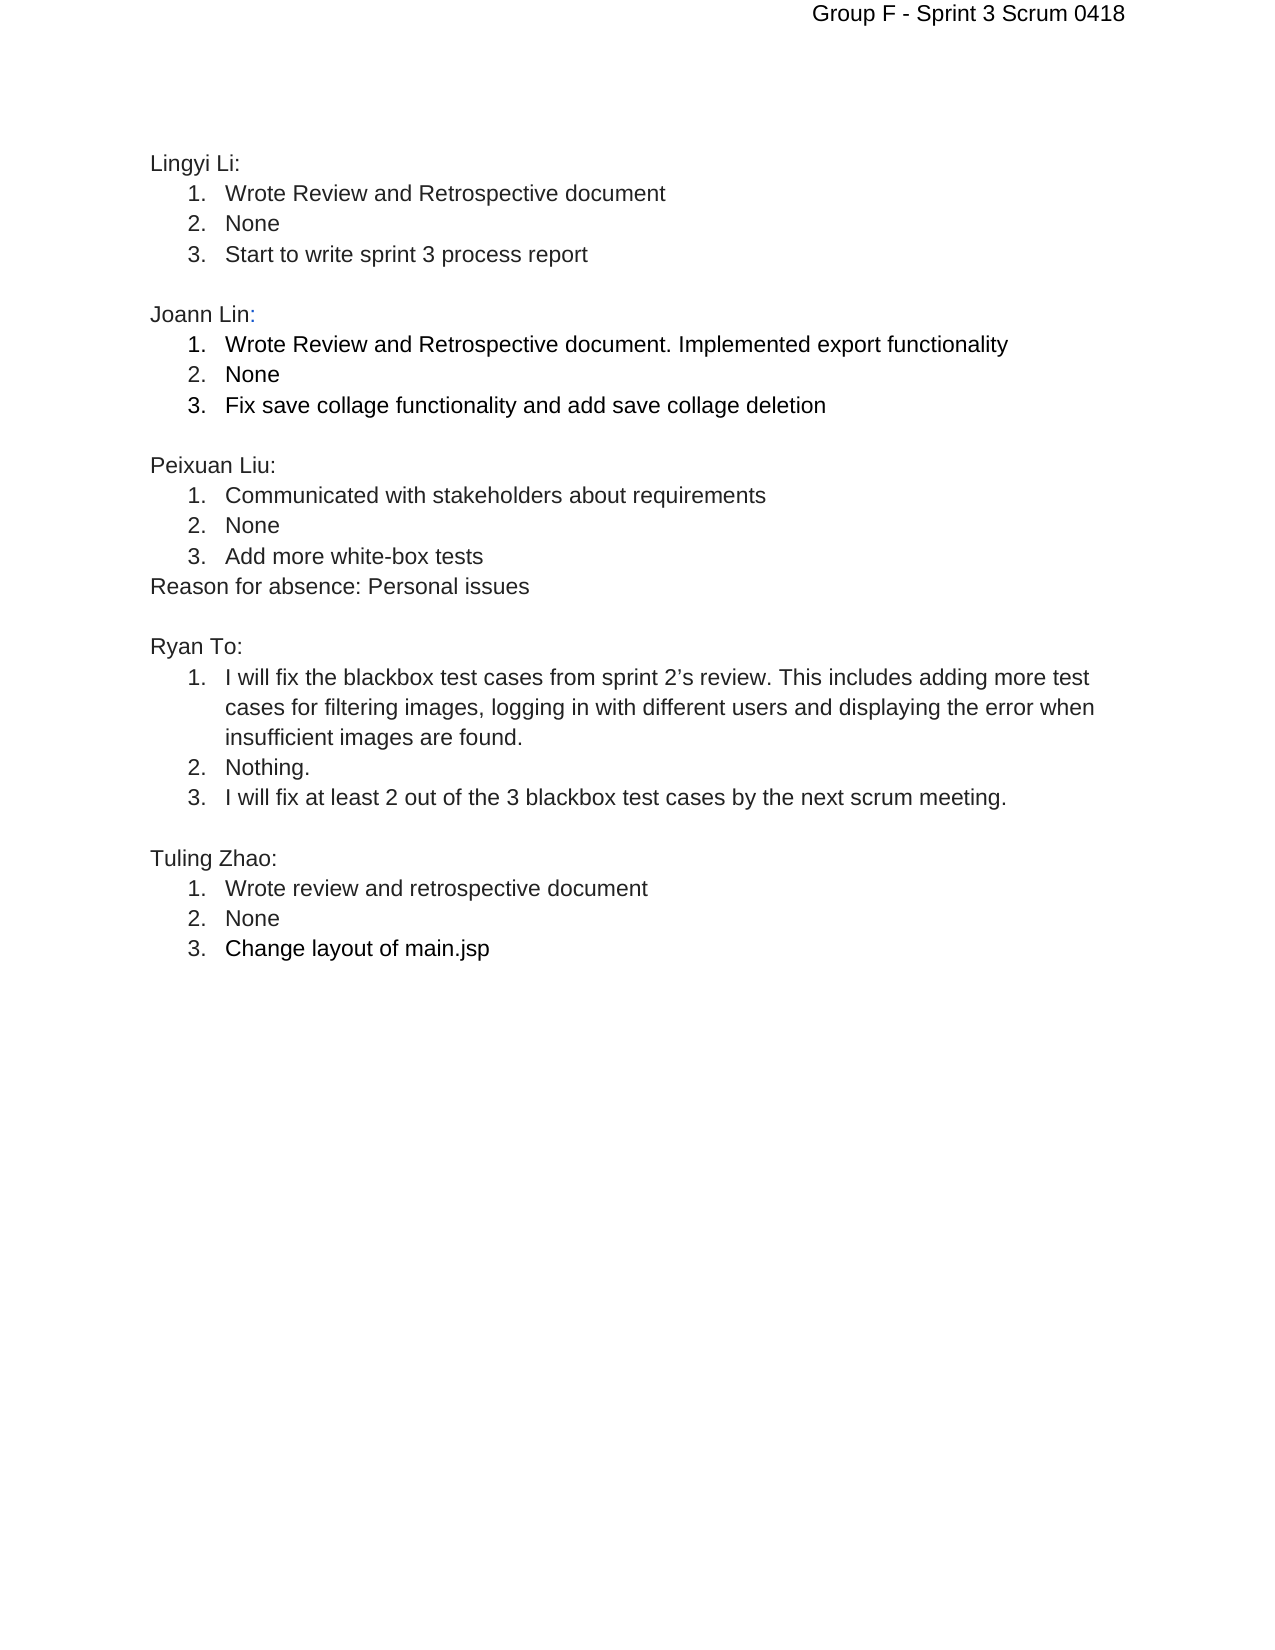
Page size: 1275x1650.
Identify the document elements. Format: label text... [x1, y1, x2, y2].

list Add more white-box tests [187, 543, 1125, 569]
text Tuling Zhao: [150, 845, 1125, 871]
text Lingyi Li: [150, 150, 1125, 176]
list None [187, 905, 1125, 932]
list Wrote Review and Retrospective document. Implemented export functionality [187, 331, 1125, 358]
list None [187, 361, 1125, 388]
list I will fix at least 2 out of the 3 blackbox test cases by the next scrum meeting. [187, 784, 1125, 811]
list Fix save collage functionality and add save collage deletion [187, 392, 1125, 418]
list None [187, 512, 1125, 539]
list I will fix the blackbox test cases from sprint 2’s review. This includes adding more test cases for filtering images, logging in with different users and displaying the error when insufficient images are found. [187, 663, 1125, 750]
list Start to write sprint 3 process report [187, 241, 1125, 267]
text Joann Lin: [150, 301, 1125, 327]
text Peixuan Liu: [150, 452, 1125, 478]
list Communicated with stakeholders about requirements [187, 482, 1125, 509]
list Wrote review and retrospective document [187, 875, 1125, 901]
list Change layout of main.jsp [187, 935, 1125, 962]
list Wrote Review and Retrospective document [187, 180, 1125, 207]
list Nothing. [187, 754, 1125, 781]
list None [187, 210, 1125, 237]
text Reason for absence: Personal issues [150, 573, 1125, 599]
text Ryan To: [150, 633, 1125, 660]
